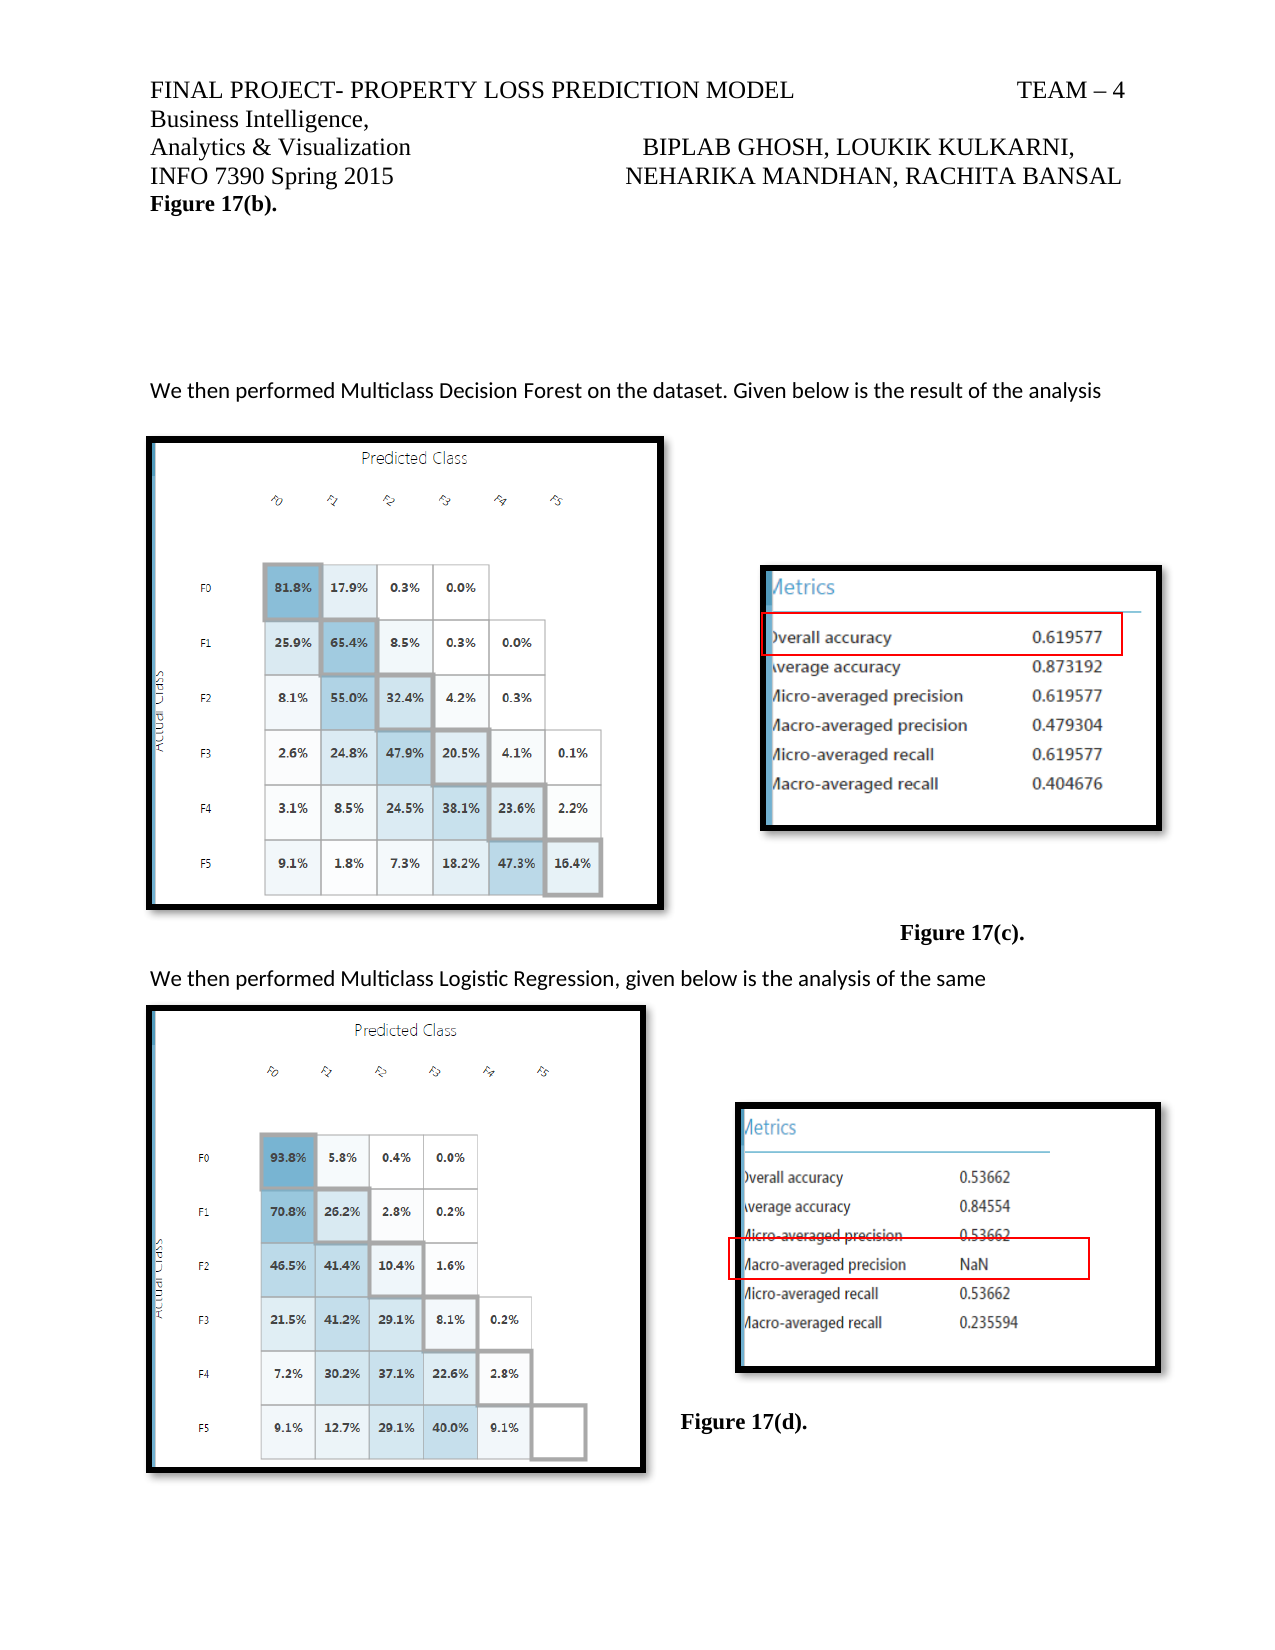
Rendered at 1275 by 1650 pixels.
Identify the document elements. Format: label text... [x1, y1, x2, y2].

picture [741, 1239, 1088, 1278]
picture [741, 1109, 1155, 1366]
text Figure 17(c). [150, 919, 1125, 945]
text Figure 17(d). [655, 1266, 1125, 1434]
picture [152, 443, 657, 904]
picture [766, 571, 1156, 825]
text Figure 17(b). [150, 190, 1125, 216]
text We then performed Multiclass Logistic Regression, given below is the analysis of the same [150, 964, 1125, 992]
picture [766, 614, 1121, 654]
text We then performed Multiclass Decision Forest on the dataset. Given below is the result of the analysis [150, 376, 1125, 404]
picture [152, 1011, 640, 1467]
